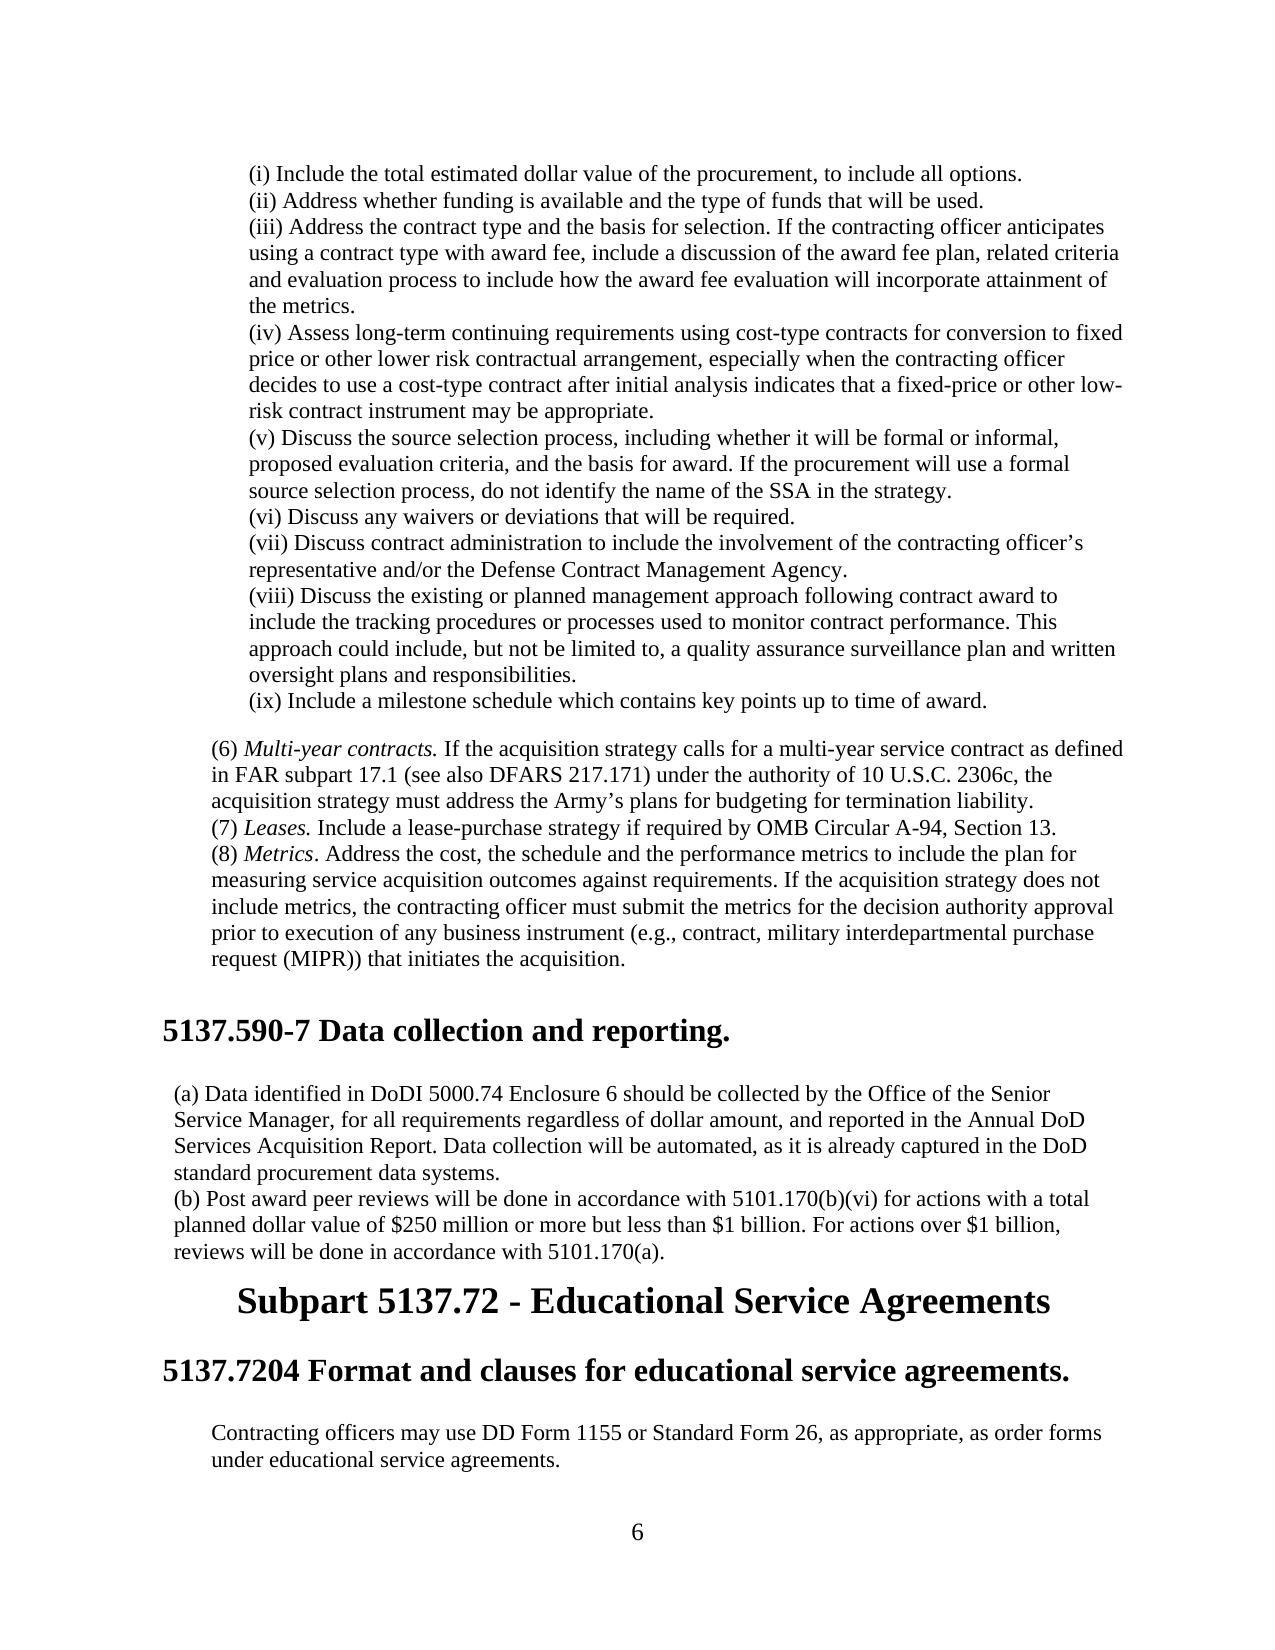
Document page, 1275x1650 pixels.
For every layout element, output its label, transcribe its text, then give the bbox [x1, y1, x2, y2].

subtitle 5137.7204 Format and clauses for educational service agreements. [162, 1351, 1125, 1388]
text (i) Include the total estimated dollar value of the procurement, to include all options. [238, 150, 1135, 187]
text (8) Metrics. Address the cost, the schedule and the performance metrics to include the plan for measuring service acquisition outcomes against requirements. If the acquisition strategy does not include metrics, the contracting officer must submit the metrics for the decision authority approval prior to execution of any business instrument (e.g., contract, military interdepartmental purchase request (MIPR)) that initiates the acquisition. [201, 840, 1135, 982]
text (vi) Discuss any waivers or deviations that will be required. [238, 503, 1135, 529]
subtitle Subpart 5137.72 - Educational Service Agreements [162, 1279, 1125, 1322]
text (a) Data identified in DoDI 5000.74 Enclosure 6 should be collected by the Office of the Senior Service Manager, for all requirements regardless of dollar amount, and reported in the Annual DoD Services Acquisition Report. Data collection will be automated, as it is already captured in the DoD standard procurement data systems. [163, 1069, 1135, 1185]
text (7) Leases. Include a lease-purchase strategy if required by OMB Circular A-94, Section 13. [201, 814, 1135, 840]
text (6) Multi-year contracts. If the acquisition strategy calls for a multi-year service contract as defined in FAR subpart 17.1 (see also DFARS 217.171) under the authority of 10 U.S.C. 2306c, the acquisition strategy must address the Army’s plans for budgeting for termination liability. [201, 724, 1135, 814]
text (viii) Discuss the existing or planned management approach following contract award to include the tracking procedures or processes used to monitor contract performance. This approach could include, but not be limited to, a quality assurance surveillance plan and written oversight plans and responsibilities. [238, 582, 1135, 687]
text (iii) Address the contract type and the basis for selection. If the contracting officer anticipates using a contract type with award fee, include a discussion of the award fee plan, related criteria and evaluation process to include how the award fee evaluation will incorporate attainment of the metrics. [238, 213, 1135, 318]
text (iv) Assess long-term continuing requirements using cost-type contracts for conversion to fixed price or other lower risk contractual arrangement, especially when the contracting officer decides to use a cost-type contract after initial analysis indicates that a fixed-price or other low-risk contract instrument may be appropriate. [238, 318, 1135, 424]
text (ii) Address whether funding is available and the type of funds that will be used. [238, 187, 1135, 213]
text (v) Discuss the source selection process, including whether it will be formal or informal, proposed evaluation criteria, and the basis for award. If the procurement will use a formal source selection process, do not identify the name of the SSA in the strategy. [238, 424, 1135, 503]
subtitle 5137.590-7 Data collection and reporting. [162, 1011, 1125, 1048]
text (vii) Discuss contract administration to include the involvement of the contracting officer’s representative and/or the Defense Contract Management Agency. [238, 529, 1135, 582]
text (ix) Include a milestone schedule which contains key points up to time of award. [238, 687, 1135, 724]
text Contracting officers may use DD Form 1155 or Standard Form 26, as appropriate, as order forms under educational service agreements. [201, 1409, 1135, 1482]
text (b) Post award peer reviews will be done in accordance with 5101.170(b)(vi) for actions with a total planned dollar value of $250 million or more but less than $1 billion. For actions over $1 billion, reviews will be done in accordance with 5101.170(a). [163, 1185, 1135, 1274]
